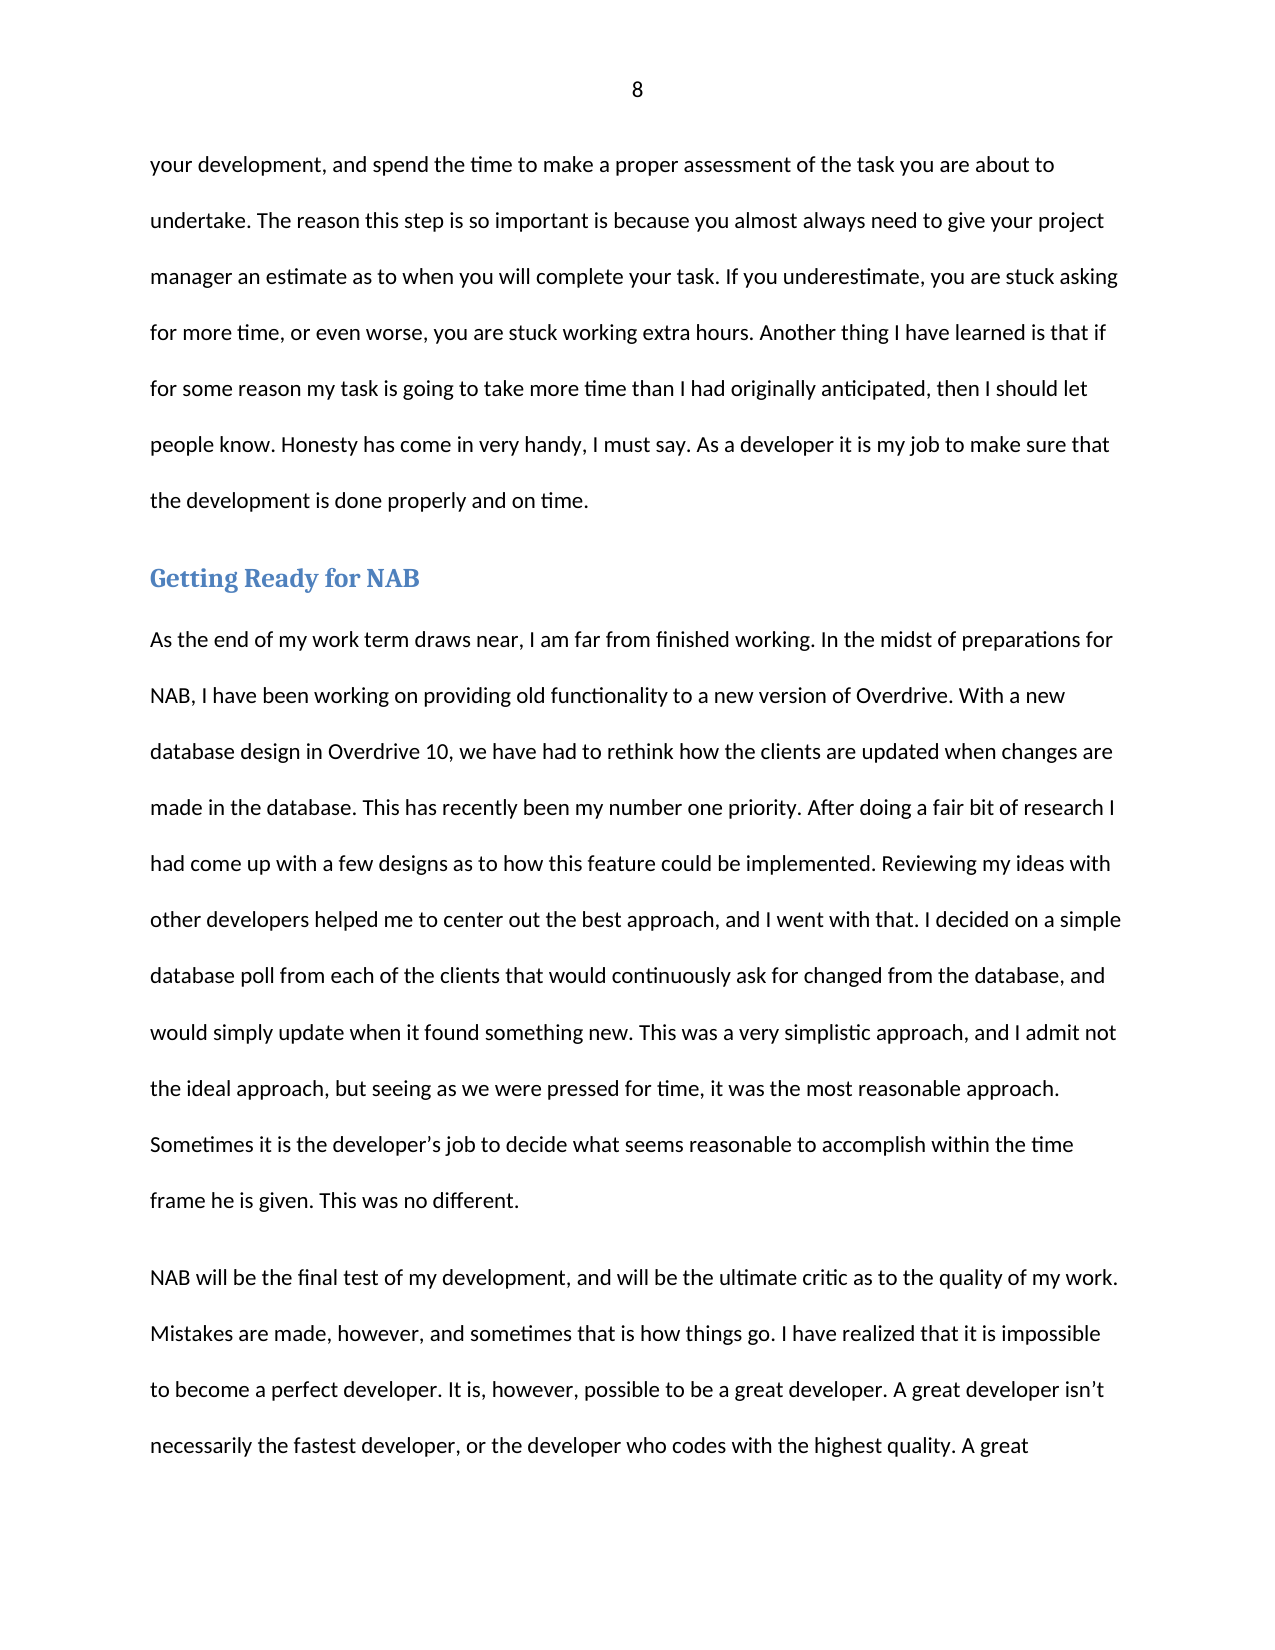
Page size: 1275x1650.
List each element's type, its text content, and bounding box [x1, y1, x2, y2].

subtitle Getting Ready for NAB [150, 563, 1125, 594]
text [150, 1263, 1125, 1459]
text As the end of my work term draws near, I am far from finished working. In the midst of preparations for NAB, I have been working on providing old functionality to a new version of Overdrive. With a new database design in Overdrive 10, we have had to rethink how the clients are updated when changes are made in the database. This has recently been my number one priority. After doing a fair bit of research I had come up with a few designs as to how this feature could be implemented. Reviewing my ideas with other developers helped me to center out the best approach, and I went with that. I decided on a simple database poll from each of the clients that would continuously ask for changed from the database, and would simply update when it found something new. This was a very simplistic approach, and I admit not the ideal approach, but seeing as we were pressed for time, it was the most reasonable approach. Sometimes it is the developer’s job to decide what seems reasonable to accomplish within the time frame he is given. This was no different. [150, 625, 1125, 1214]
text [150, 150, 1125, 514]
